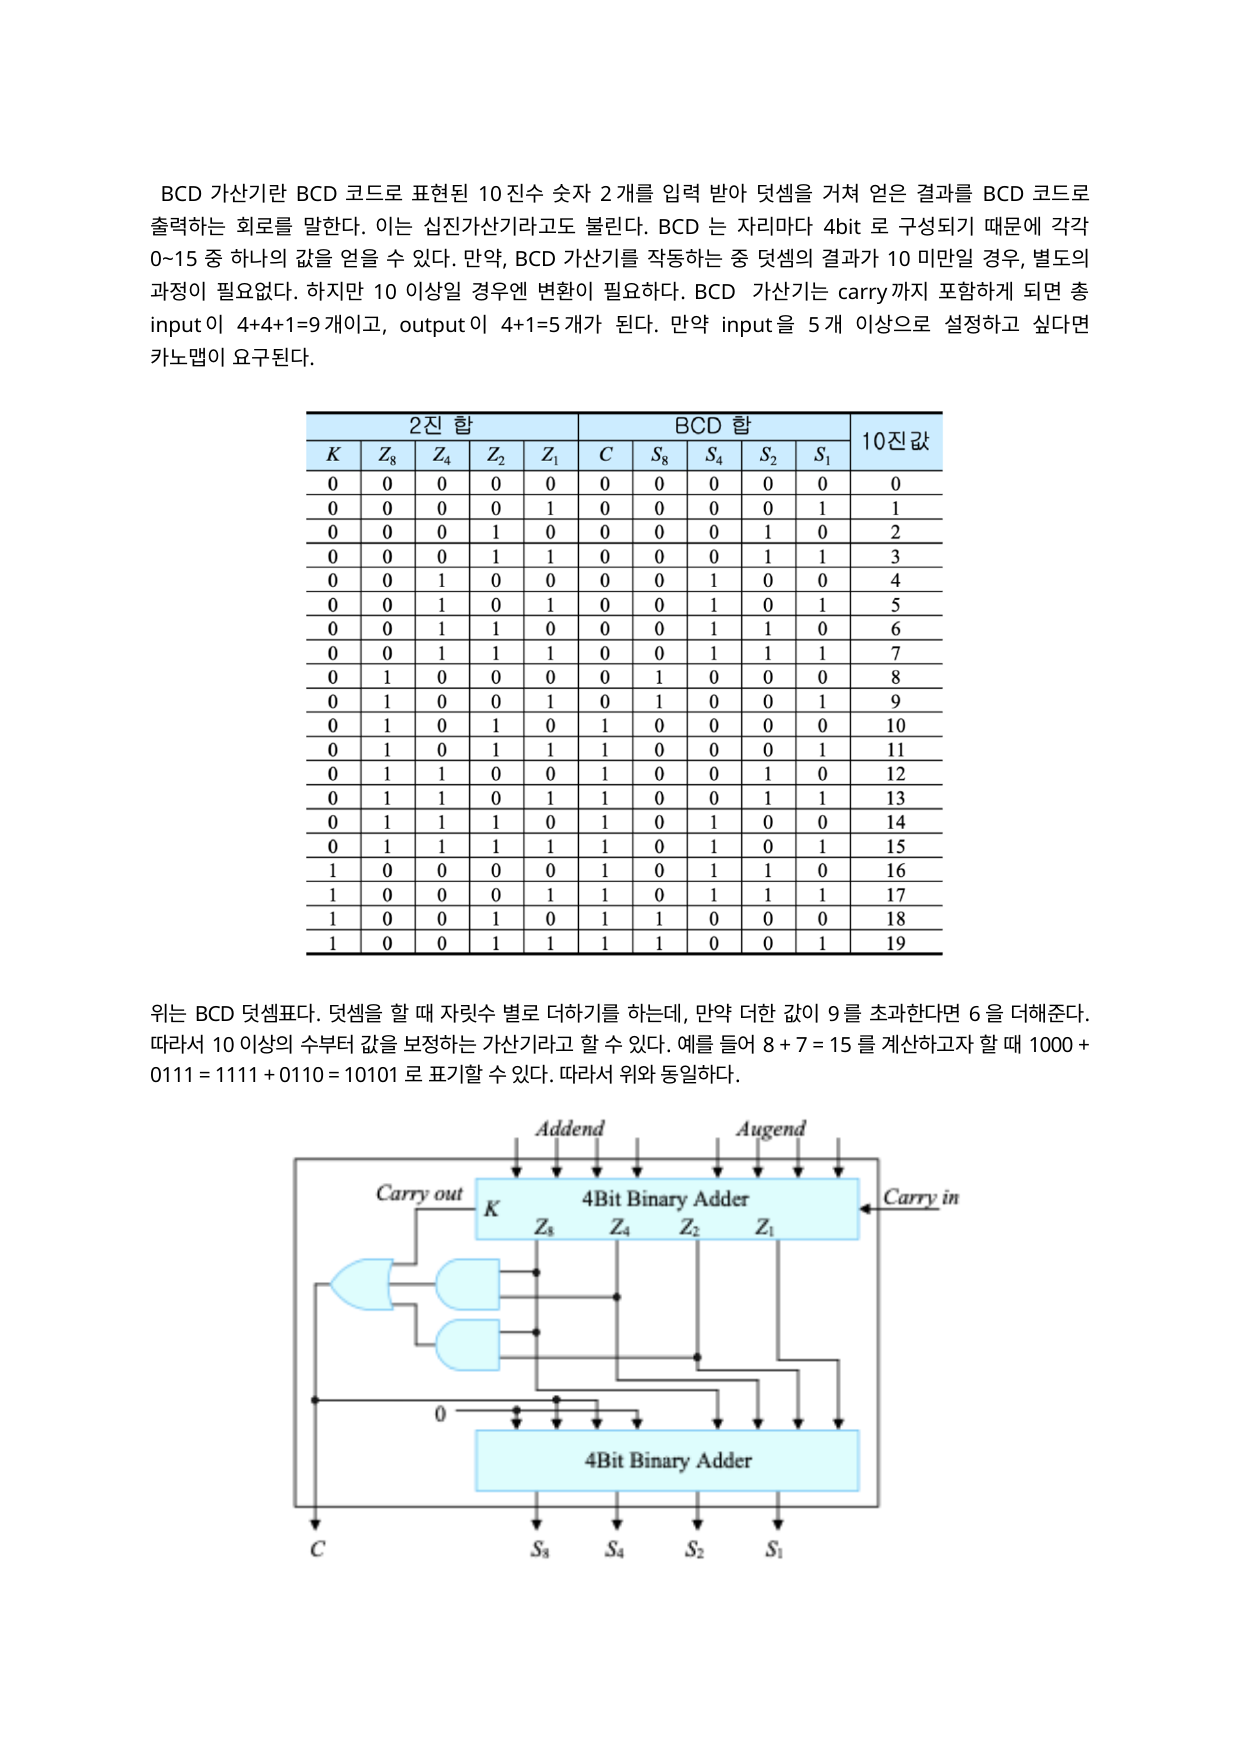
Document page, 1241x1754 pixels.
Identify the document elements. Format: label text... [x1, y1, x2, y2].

text BCD 가산기란 BCD 코드로 표현된 10진수 숫자 2개를 입력 받아 덧셈을 거쳐 얻은 결과를 BCD 코드로 출력하는 회로를 말한다. 이는 십진가산기라고도 불린다. BCD 는 자리마다 4bit 로 구성되기 때문에 각각 0~15 중 하나의 값을 얻을 수 있다. 만약, BCD 가산기를 작동하는 중 덧셈의 결과가 10 미만일 경우, 별도의 과정이 필요없다. 하지만 10 이상일 경우엔 변환이 필요하다. BCD 가산기는 carry까지 포함하게 되면 총 input이 4+4+1=9개이고, output이 4+1=5개가 된다. 만약 input을 5개 이상으로 설정하고 싶다면 카노맵이 요구된다. [150, 177, 1090, 371]
picture [299, 404, 952, 965]
text 위는 BCD 덧셈표다. 덧셈을 할 때 자릿수 별로 더하기를 하는데, 만약 더한 값이 9를 초과한다면 6을 더해준다. 따라서 10이상의 수부터 값을 보정하는 가산기라고 할 수 있다. 예를 들어 8 + 7 = 15 를 계산하고자 할 때 1000 + 0111 = 1111 + 0110 = 10101 로 표기할 수 있다. 따라서 위와 동일하다. [150, 998, 1090, 1089]
picture [256, 1105, 984, 1577]
